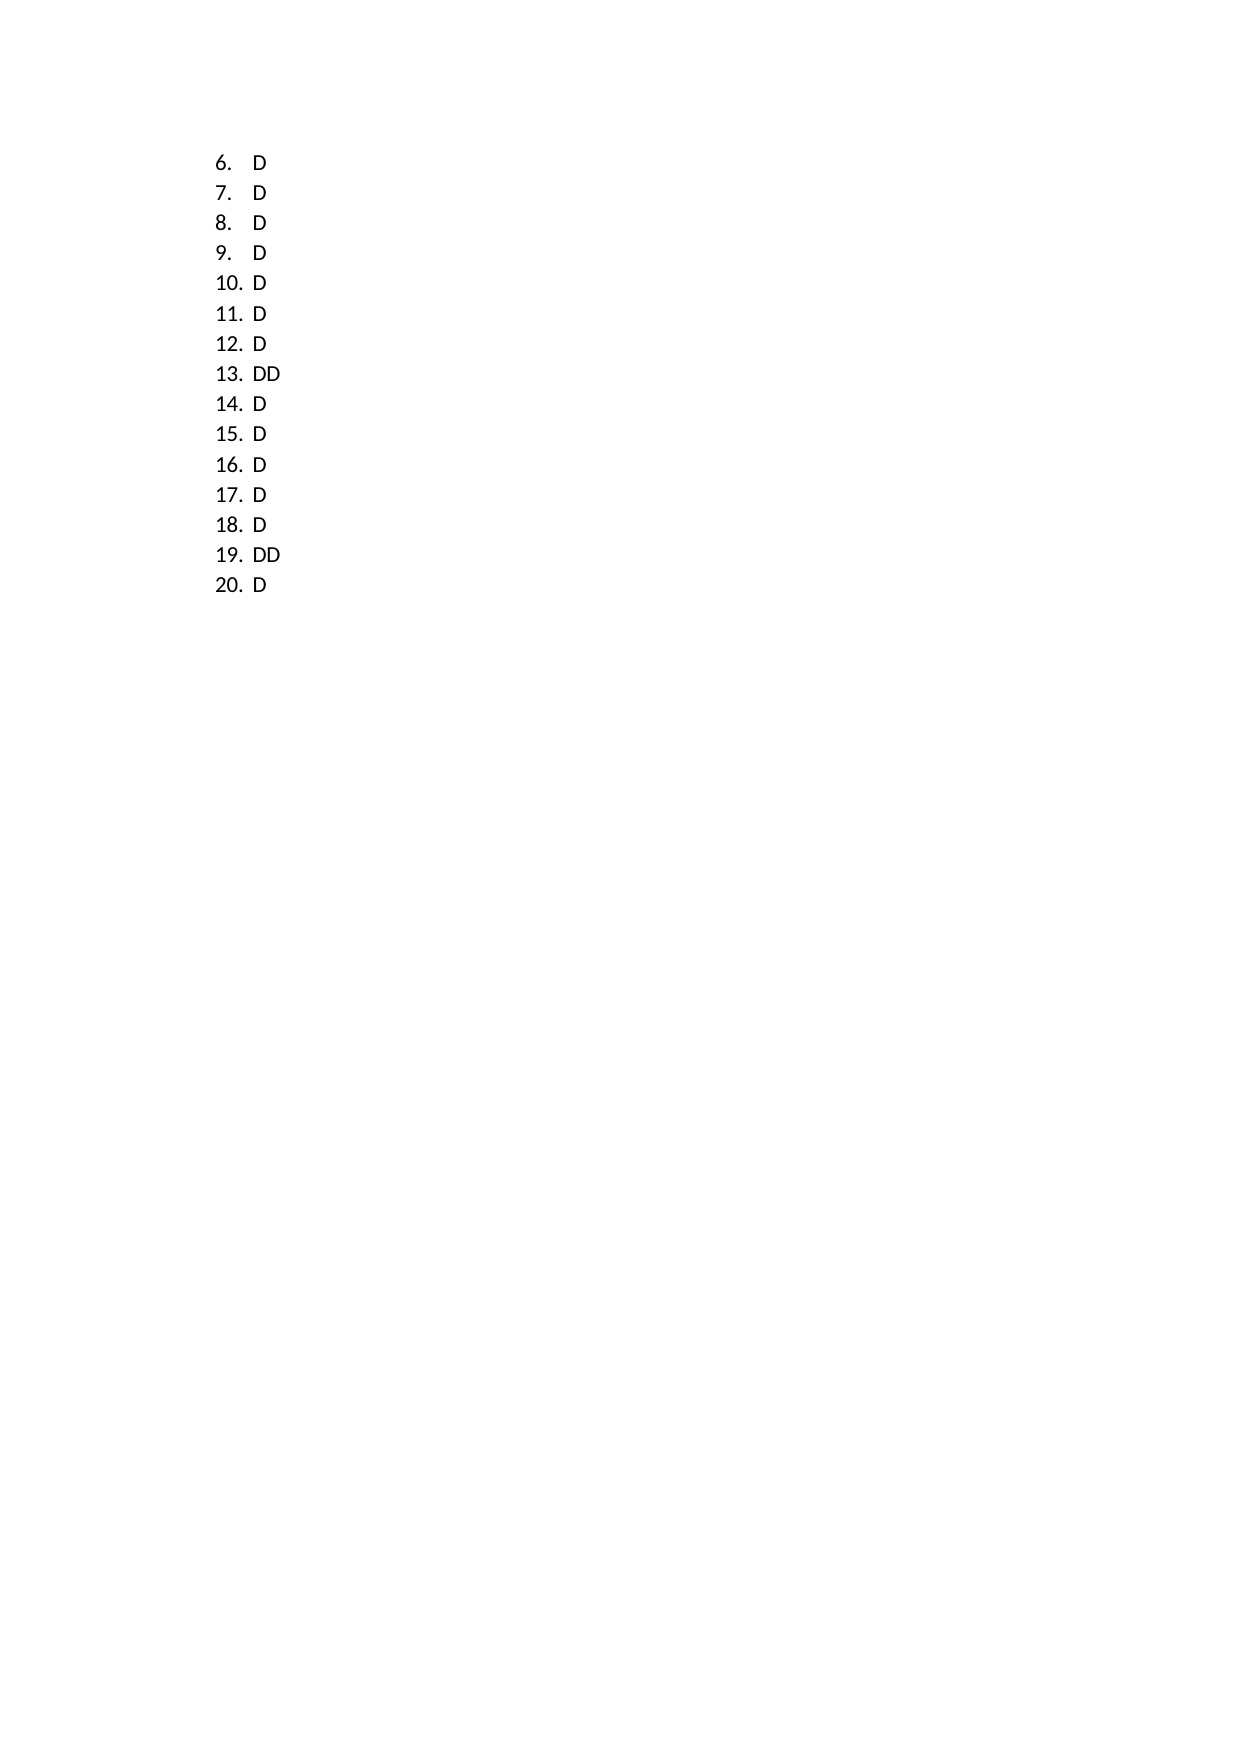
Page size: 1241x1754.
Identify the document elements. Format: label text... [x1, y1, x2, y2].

list D [215, 299, 1063, 327]
list DD [215, 540, 1063, 568]
list D [215, 208, 1063, 236]
list D [215, 571, 1063, 598]
list D [215, 329, 1063, 357]
list D [215, 419, 1063, 447]
list DD [215, 359, 1063, 387]
list D [215, 510, 1063, 538]
list D [215, 450, 1063, 478]
list D [215, 178, 1063, 206]
list D [215, 268, 1063, 296]
list D [215, 389, 1063, 417]
list D [215, 148, 1063, 176]
list D [215, 480, 1063, 508]
list D [215, 238, 1063, 266]
